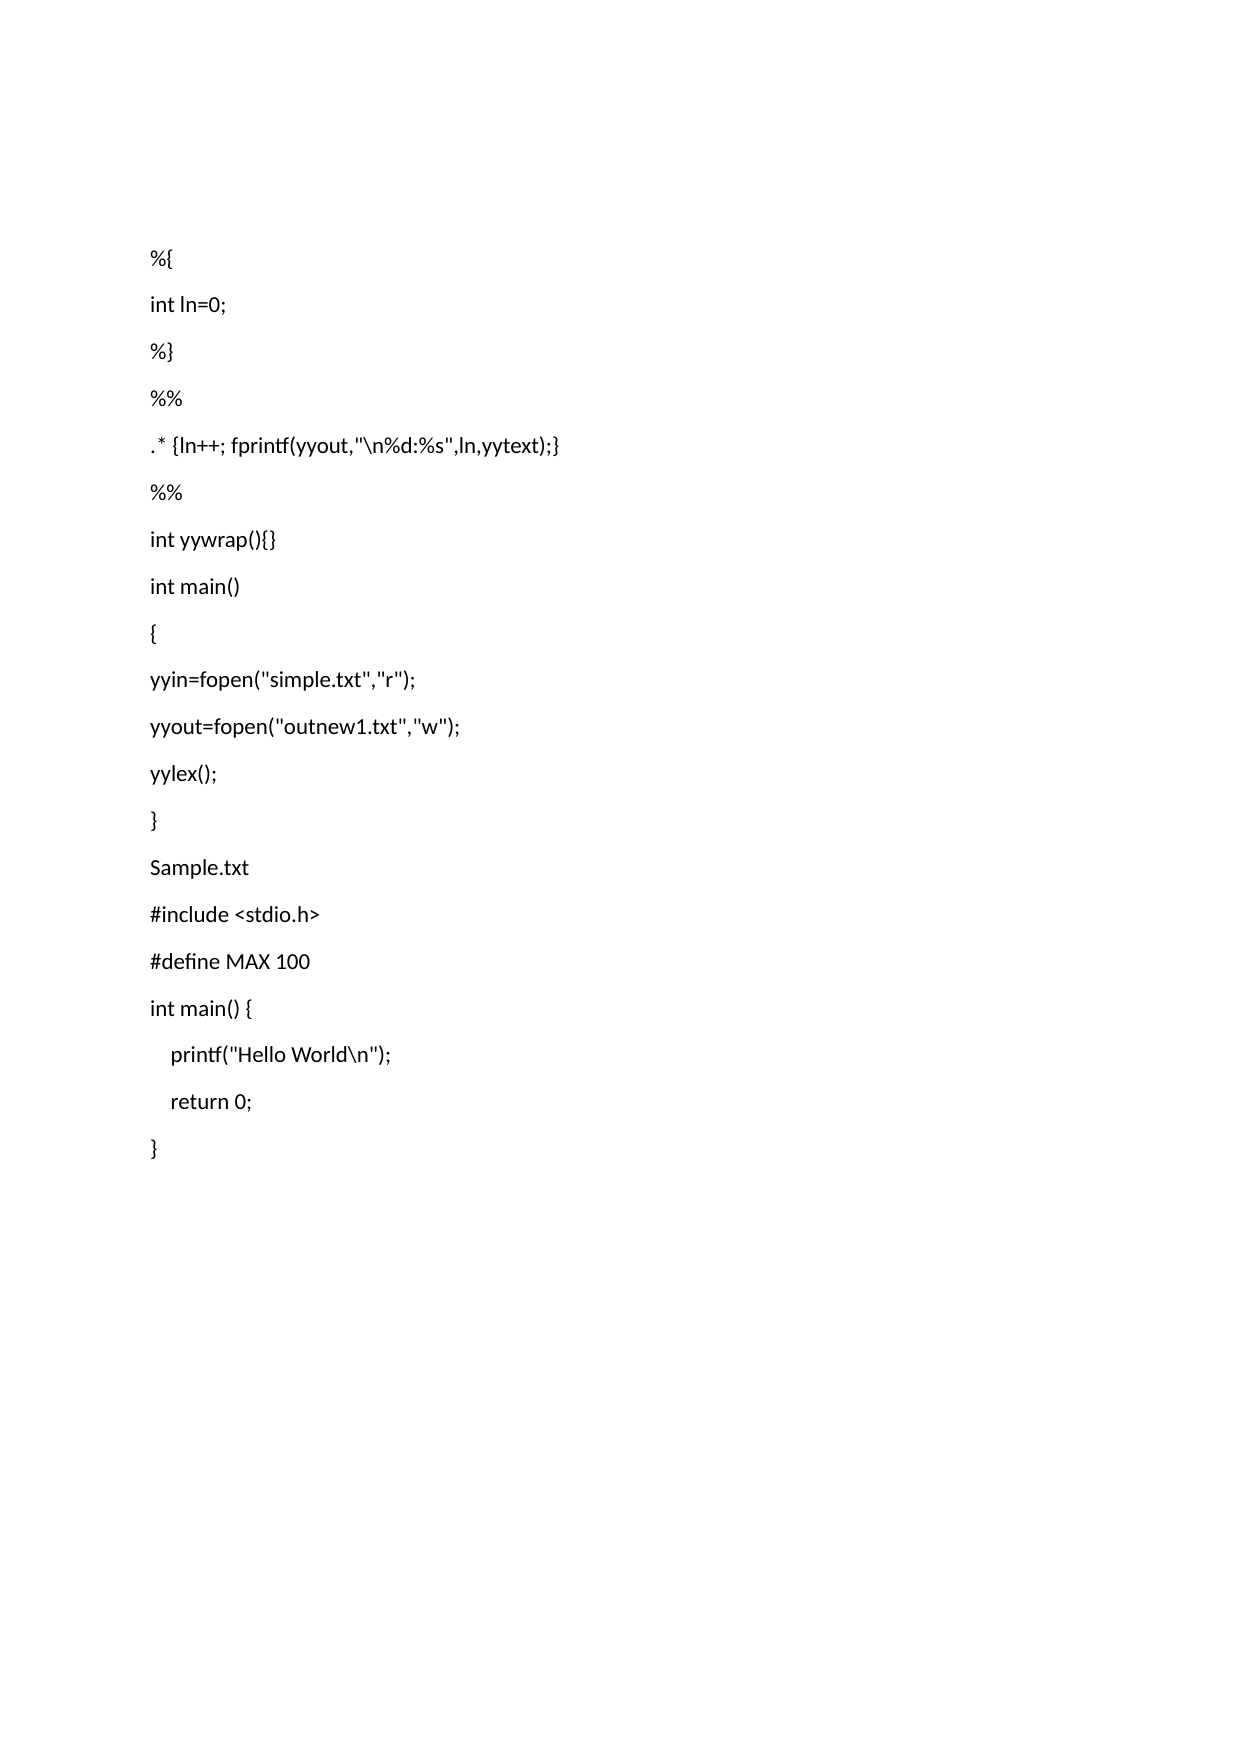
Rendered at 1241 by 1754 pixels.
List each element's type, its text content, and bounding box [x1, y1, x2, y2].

text %% [150, 478, 1090, 506]
text return 0; [150, 1087, 1090, 1116]
text { [150, 619, 1090, 647]
text int ln=0; [150, 291, 1090, 319]
text #define MAX 100 [150, 947, 1090, 975]
text %} [150, 337, 1090, 366]
text #include <stdio.h> [150, 900, 1090, 928]
text int main() { [150, 994, 1090, 1022]
text } [150, 1134, 1090, 1162]
text .* {ln++; fprintf(yyout,"\n%d:%s",ln,yytext);} [150, 431, 1090, 459]
text int main() [150, 572, 1090, 600]
text %{ [150, 244, 1090, 272]
text printf("Hello World\n"); [150, 1041, 1090, 1069]
text int yywrap(){} [150, 525, 1090, 553]
text %% [150, 384, 1090, 412]
text yyin=fopen("simple.txt","r"); [150, 666, 1090, 694]
text yyout=fopen("outnew1.txt","w"); [150, 712, 1090, 741]
text } [150, 806, 1090, 834]
text Sample.txt [150, 853, 1090, 881]
text yylex(); [150, 759, 1090, 787]
